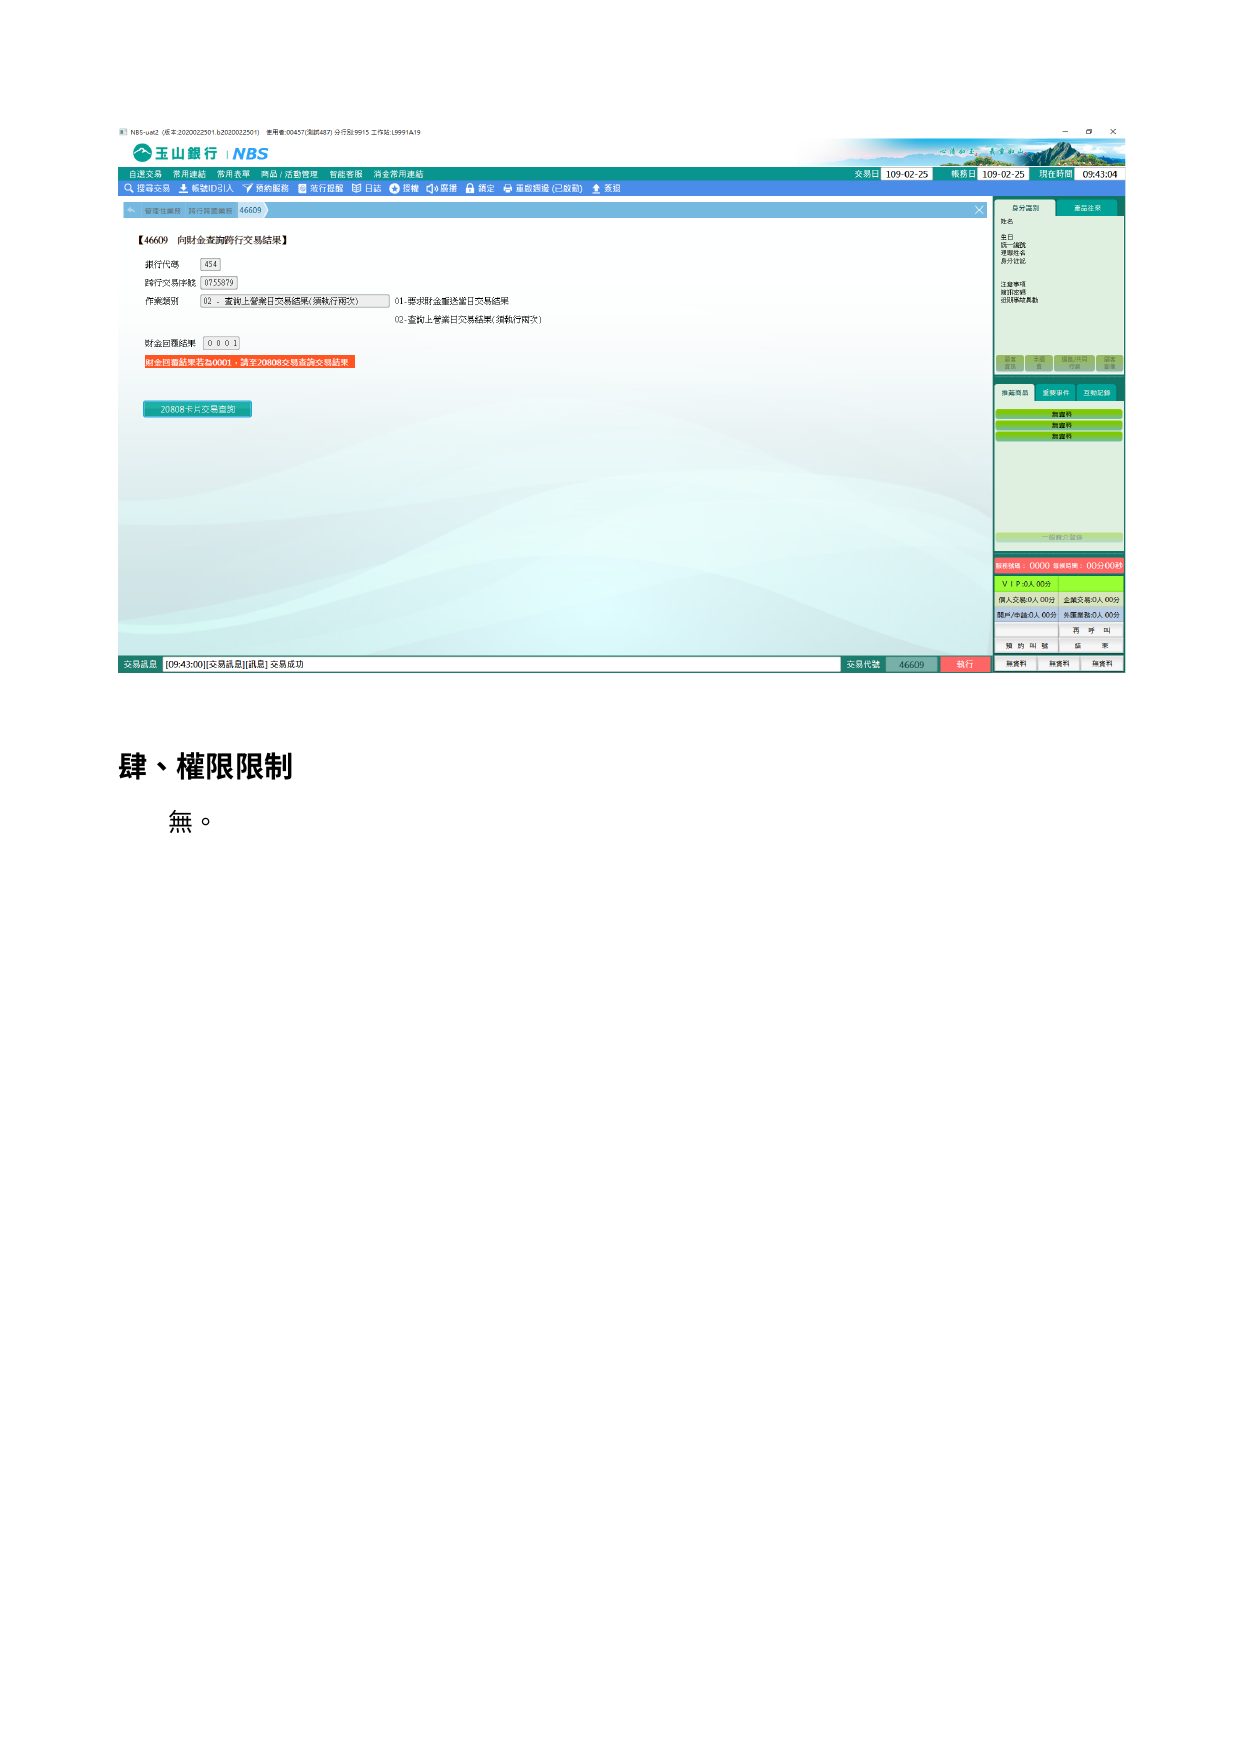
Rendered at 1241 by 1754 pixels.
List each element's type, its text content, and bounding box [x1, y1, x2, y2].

picture [118, 127, 1126, 673]
text 無。 [118, 802, 1122, 839]
text 肆、權限限制 [118, 727, 1122, 802]
